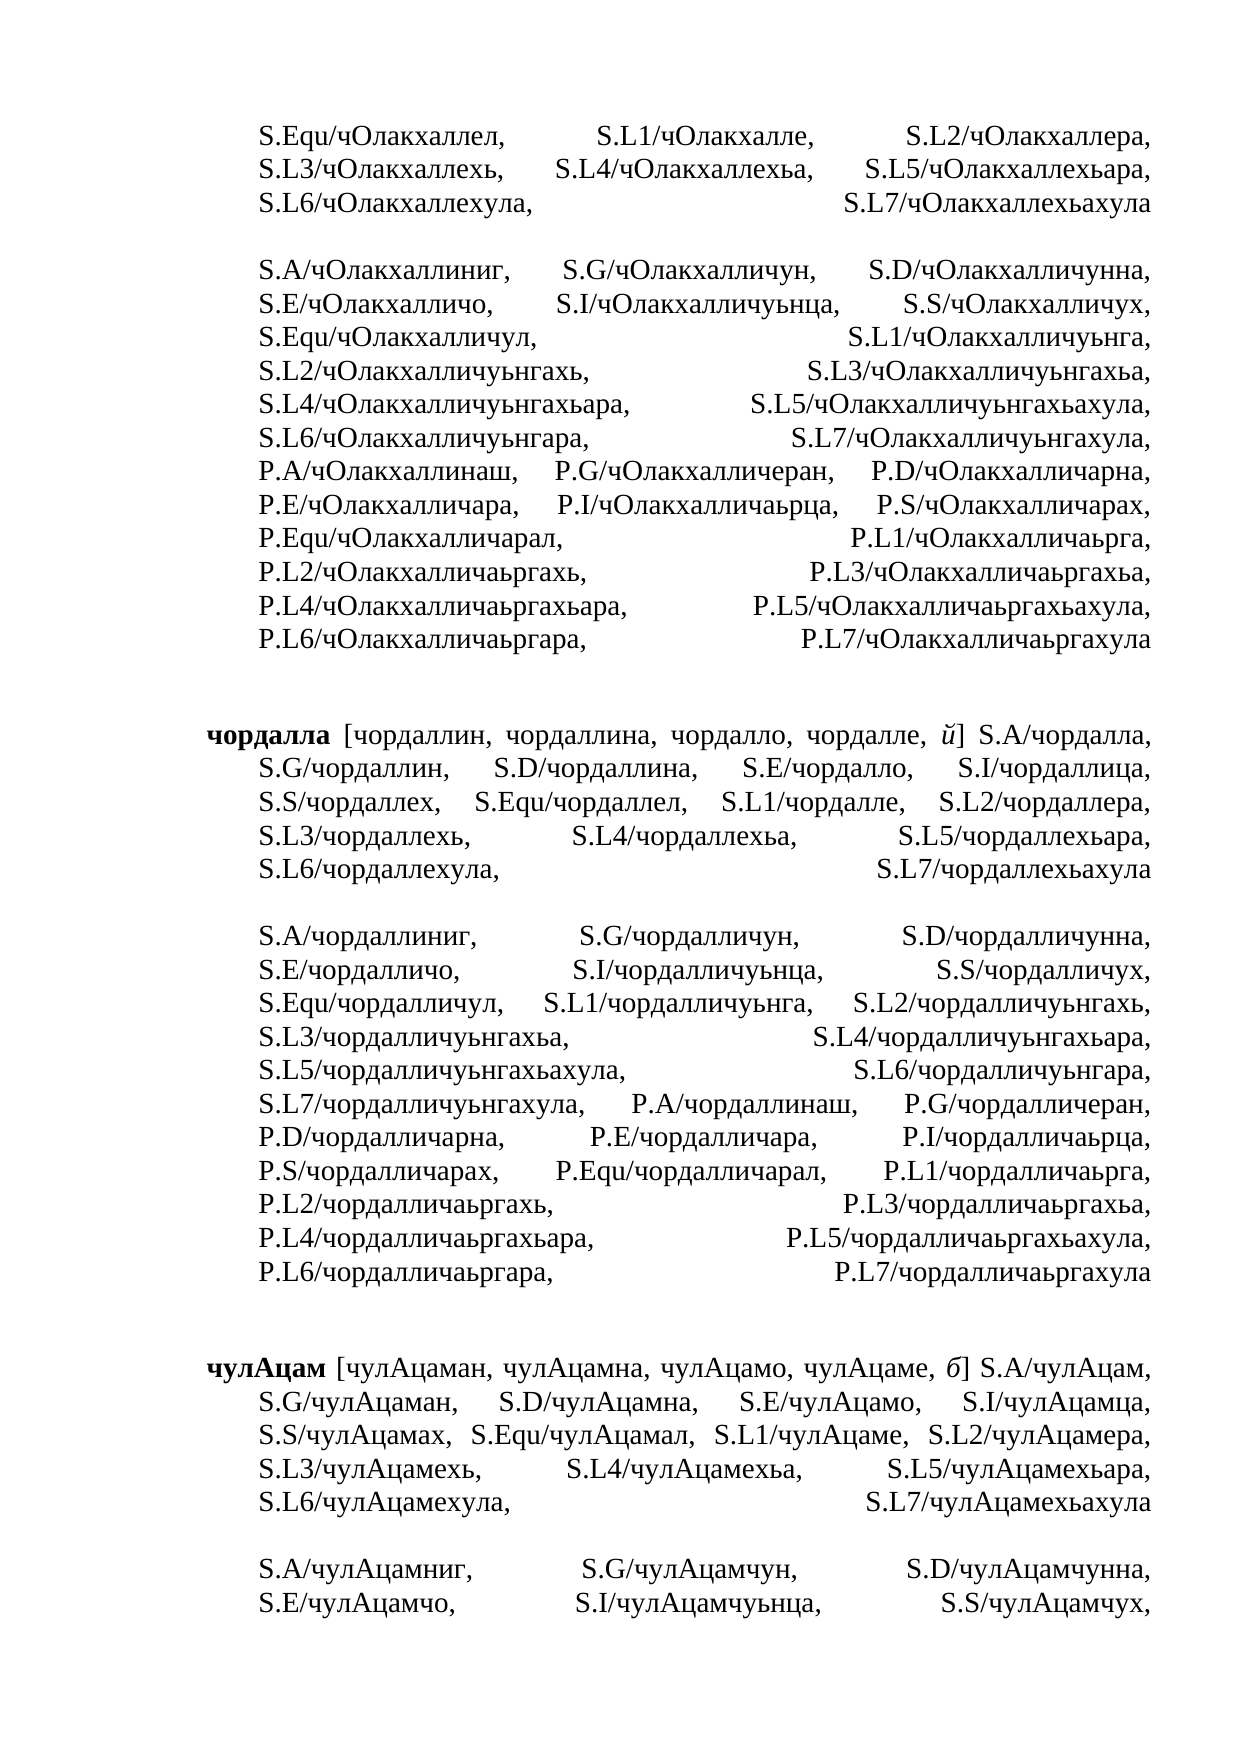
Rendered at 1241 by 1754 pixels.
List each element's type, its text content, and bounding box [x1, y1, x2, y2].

text чордалла [чордаллин, чордаллина, чордалло, чордалле, й] S.A/чордалла, S.G/чордаллин, S.D/чордаллина, S.E/чордалло, S.I/чордаллица, S.S/чордаллех, S.Equ/чордаллел, S.L1/чордалле, S.L2/чордаллера, S.L3/чордаллехь, S.L4/чордаллехьа, S.L5/чордаллехьара, S.L6/чордаллехула, S.L7/чордаллехьахула S.A/чордаллиниг, S.G/чордалличун, S.D/чордалличунна, S.E/чордалличо, S.I/чордалличуьнца, S.S/чордалличух, S.Equ/чордалличул, S.L1/чордалличуьнга, S.L2/чордалличуьнгахь, S.L3/чордалличуьнгахьа, S.L4/чордалличуьнгахьара, S.L5/чордалличуьнгахьахула, S.L6/чордалличуьнгара, S.L7/чордалличуьнгахула, P.A/чордаллинаш, P.G/чордалличеран, P.D/чордалличарна, P.E/чордалличара, P.I/чордалличаьрца, P.S/чордалличарах, P.Equ/чордалличарал, P.L1/чордалличаьрга, P.L2/чордалличаьргахь, P.L3/чордалличаьргахьа, P.L4/чордалличаьргахьара, P.L5/чордалличаьргахьахула, P.L6/чордалличаьргара, P.L7/чордалличаьргахула [206, 717, 1152, 1349]
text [206, 118, 1152, 717]
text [206, 1350, 1152, 1618]
